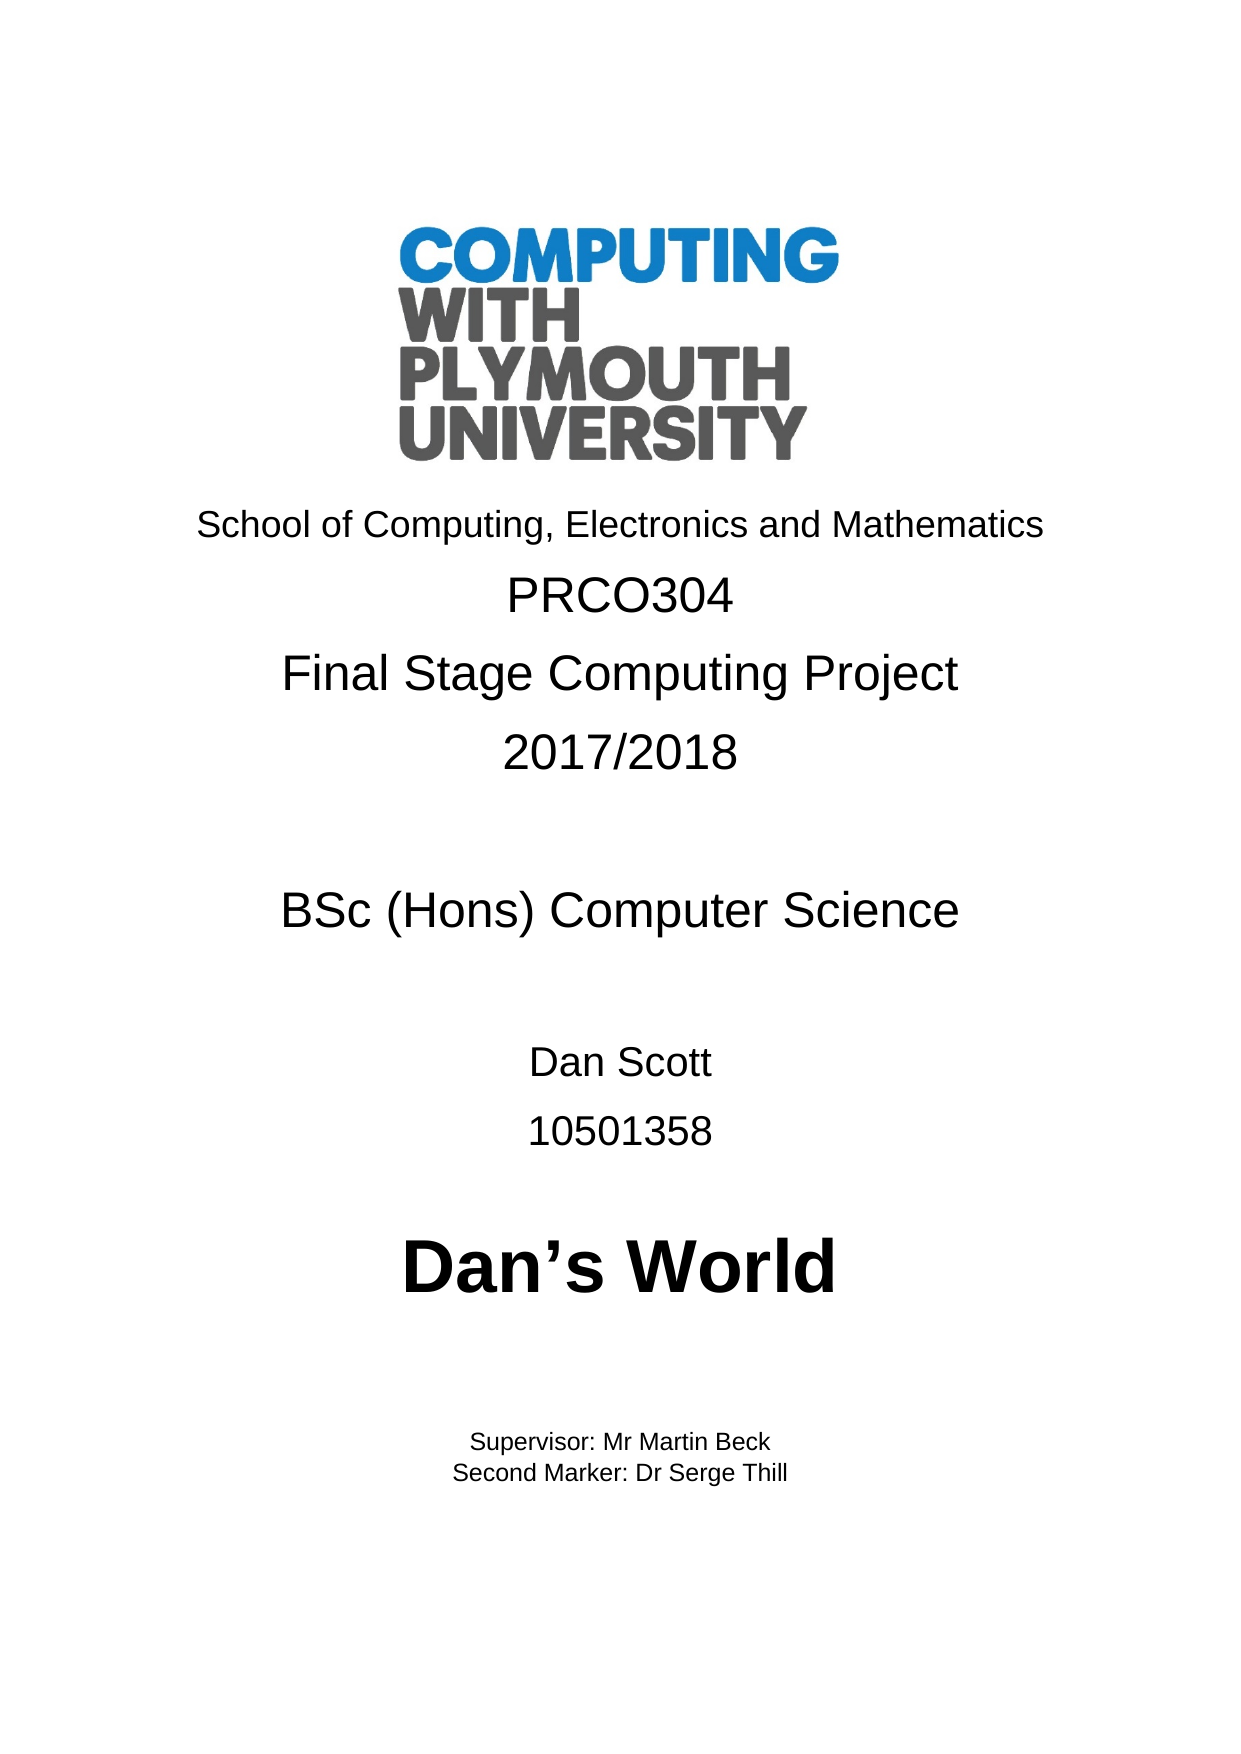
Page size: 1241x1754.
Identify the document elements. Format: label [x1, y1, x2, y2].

picture [388, 197, 853, 483]
